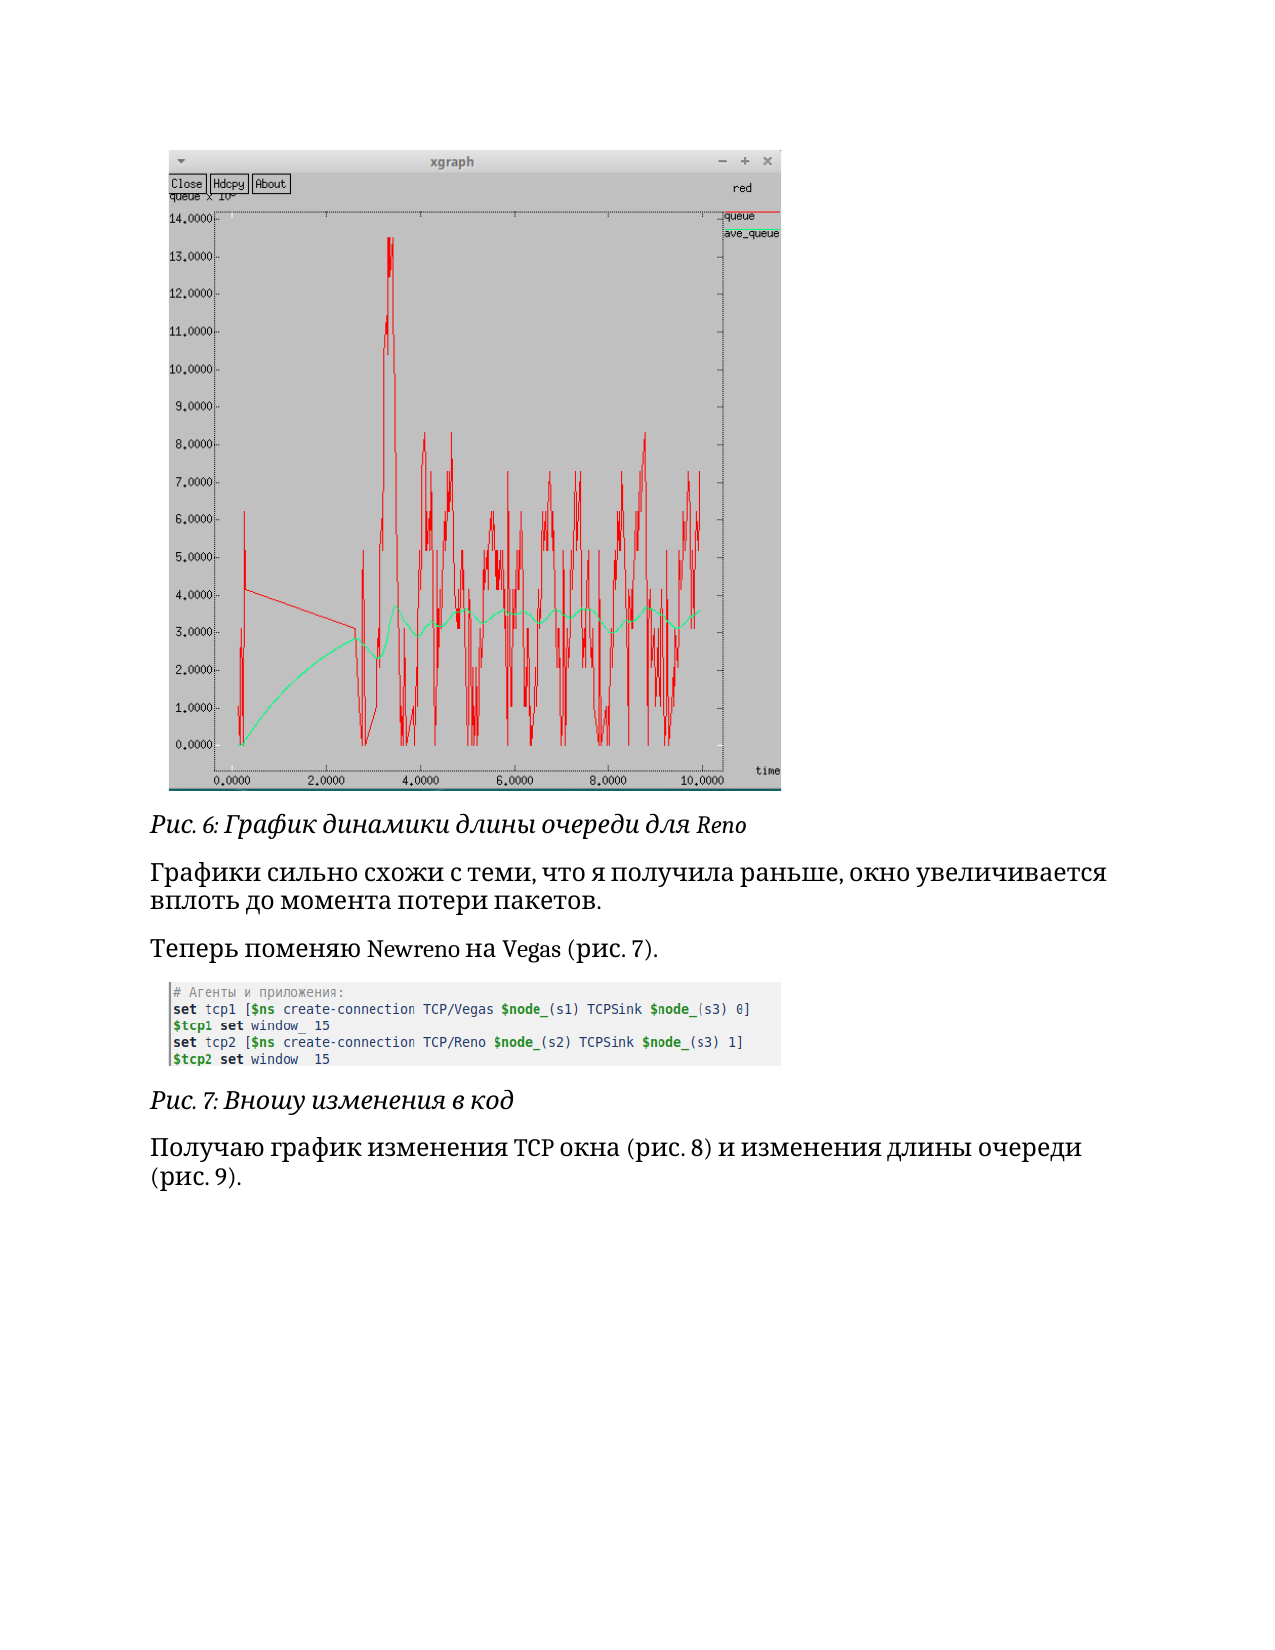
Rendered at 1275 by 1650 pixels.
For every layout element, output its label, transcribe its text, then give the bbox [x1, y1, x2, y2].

picture [168, 150, 782, 791]
text Рис. 7: Вношу изменения в код [150, 1087, 1125, 1116]
text Рис. 6: График динамики длины очереди для Reno [150, 811, 1125, 840]
text Получаю график изменения TCP окна (рис. 8) и изменения длины очереди (рис. 9). [150, 1134, 1125, 1192]
picture [168, 982, 782, 1066]
text Теперь поменяю Newreno на Vegas (рис. 7). [150, 935, 1125, 963]
text Графики сильно схожи с теми, что я получила раньше, окно увеличивается вплоть до момента потери пакетов. [150, 858, 1125, 916]
